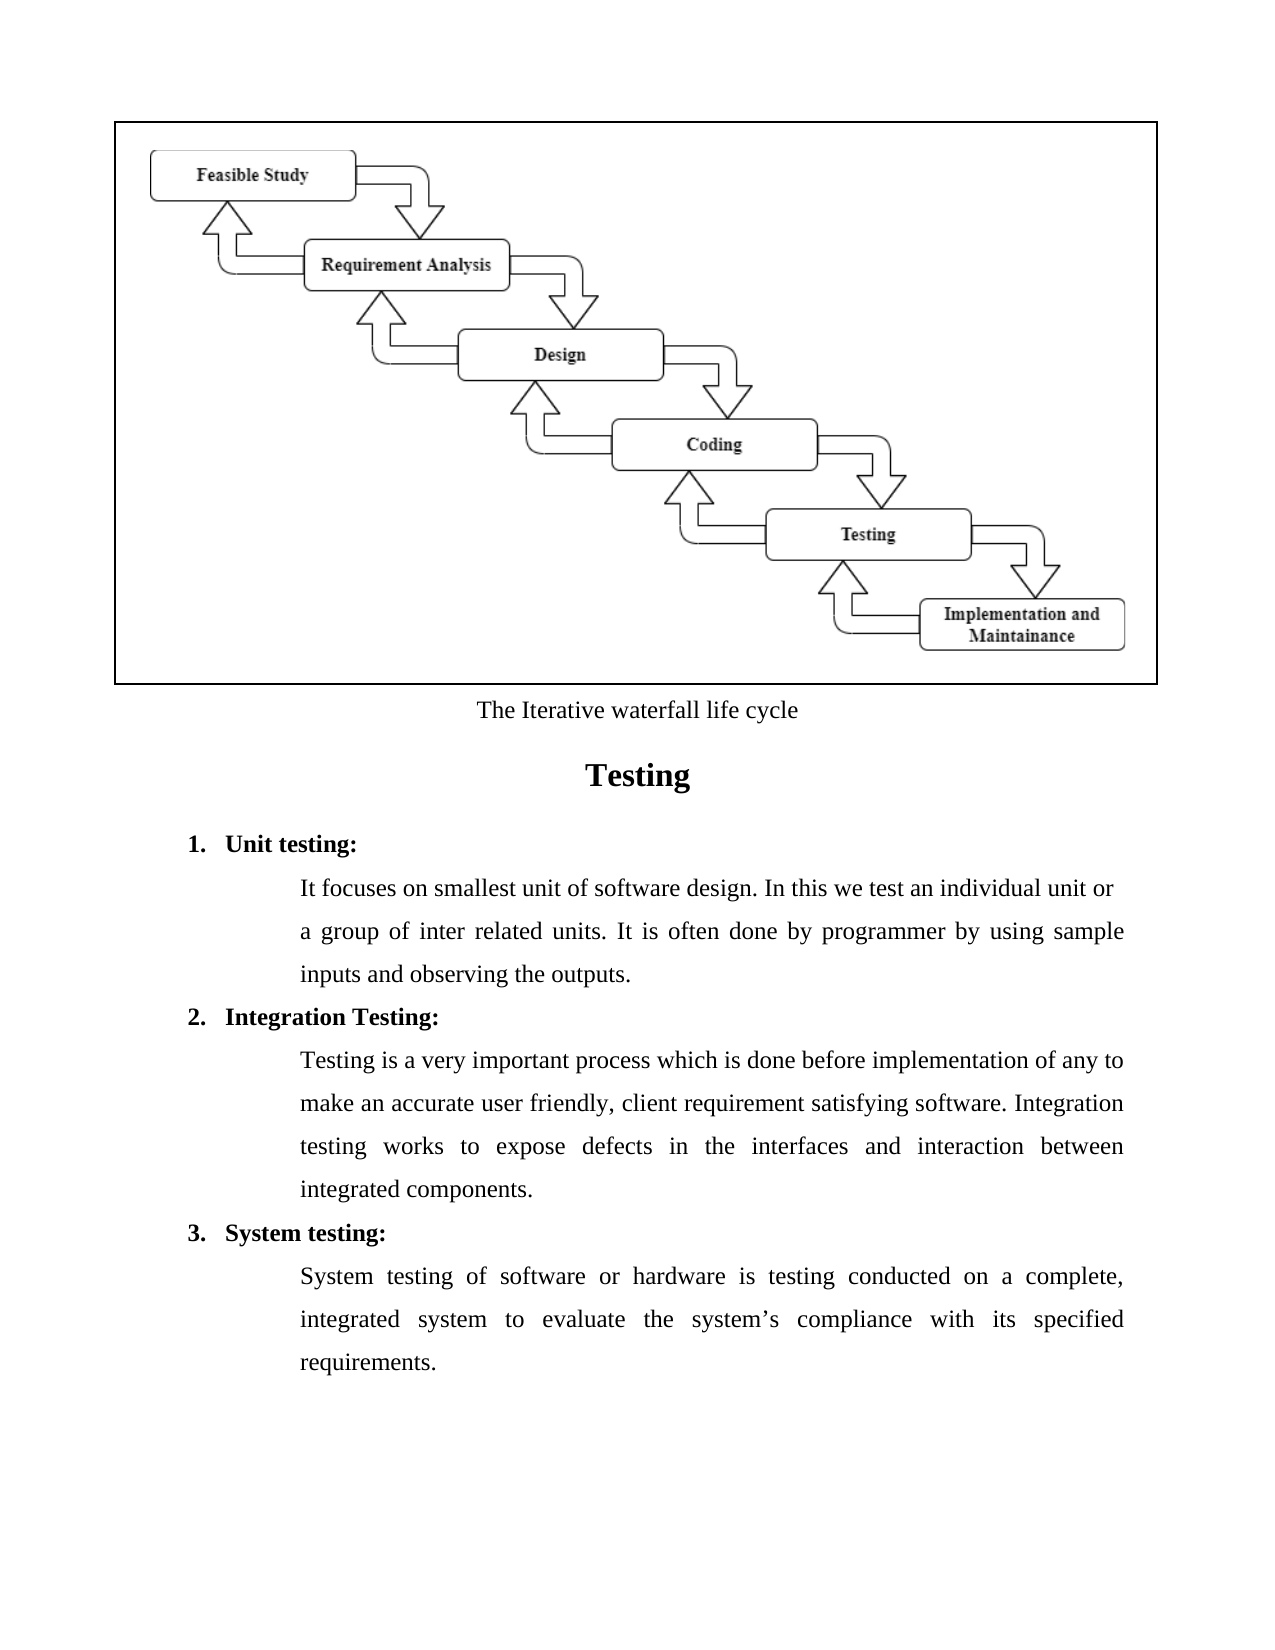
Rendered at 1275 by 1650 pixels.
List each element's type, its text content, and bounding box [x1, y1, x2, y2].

text Testing [150, 755, 1125, 794]
text The Iterative waterfall life cycle [150, 696, 1125, 724]
list a group of inter related units. It is often done by programmer by using sample inputs and observing the outputs. [300, 916, 1125, 988]
list System testing of software or hardware is testing conducted on a complete, integrated system to evaluate the system’s compliance with its specified requirements. [300, 1261, 1125, 1376]
list System testing: [187, 1218, 1125, 1246]
picture [150, 150, 1125, 665]
list Testing is a very important process which is done before implementation of any to make an accurate user friendly, client requirement satisfying software. Integration testing works to expose defects in the interfaces and interaction between integrated components. [300, 1045, 1125, 1203]
list Integration Testing: [187, 1002, 1125, 1031]
list Unit testing: [187, 829, 1125, 858]
list It focuses on smallest unit of software design. In this we test an individual unit or [300, 873, 1125, 901]
